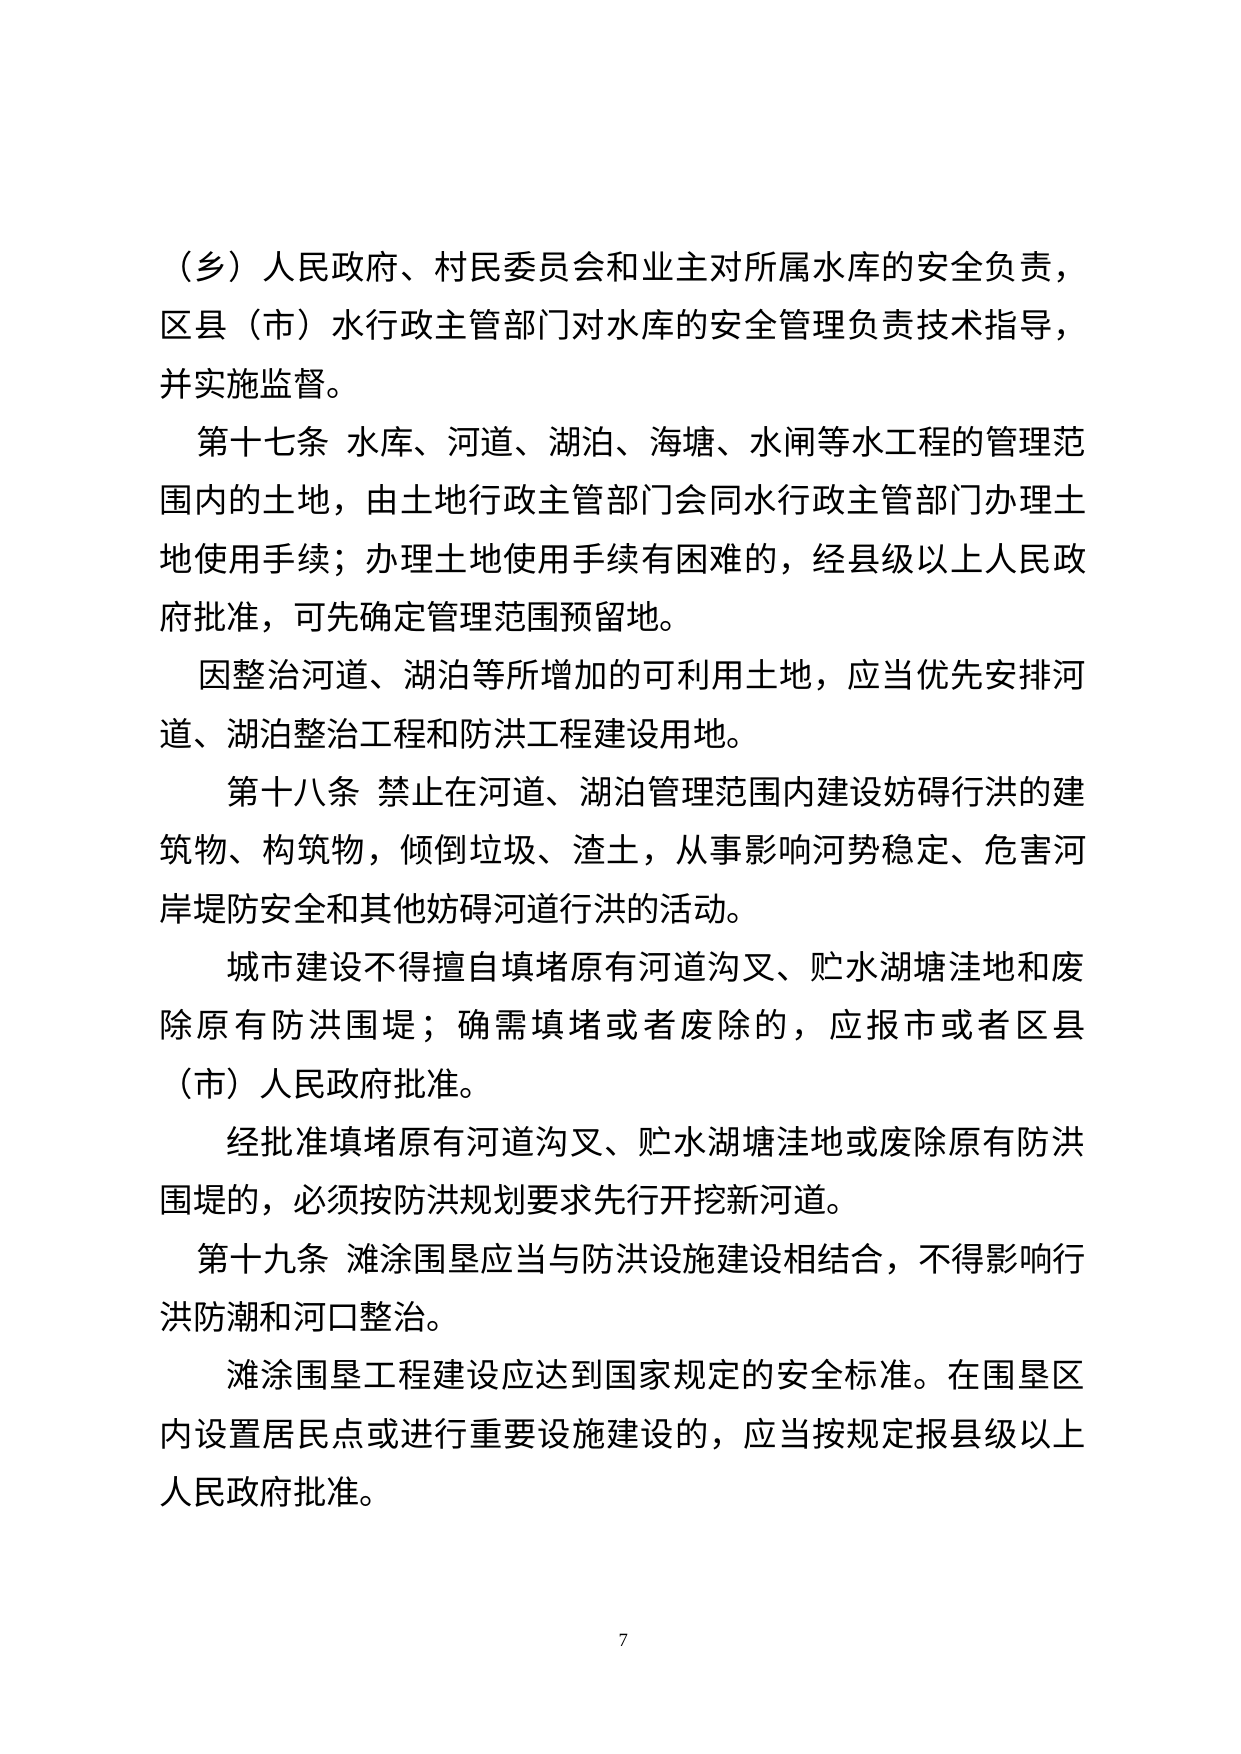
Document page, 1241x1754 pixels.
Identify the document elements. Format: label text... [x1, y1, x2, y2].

text 经批准填堵原有河道沟叉、贮水湖塘洼地或废除原有防洪围堤的，必须按防洪规划要求先行开挖新河道。 [159, 1108, 1087, 1224]
text 城市建设不得擅自填堵原有河道沟叉、贮水湖塘洼地和废除原有防洪围堤；确需填堵或者废除的，应报市或者区县（市）人民政府批准。 [159, 933, 1087, 1108]
text 第十七条 水库、河道、湖泊、海塘、水闸等水工程的管理范围内的土地，由土地行政主管部门会同水行政主管部门办理土地使用手续；办理土地使用手续有困难的，经县级以上人民政府批准，可先确定管理范围预留地。 [159, 408, 1087, 641]
text 滩涂围垦工程建设应达到国家规定的安全标准。在围垦区内设置居民点或进行重要设施建设的，应当按规定报县级以上人民政府批准。 [159, 1341, 1087, 1516]
text 因整治河道、湖泊等所增加的可利用土地，应当优先安排河道、湖泊整治工程和防洪工程建设用地。 [159, 641, 1087, 758]
text 第十八条 禁止在河道、湖泊管理范围内建设妨碍行洪的建筑物、构筑物，倾倒垃圾、渣土，从事影响河势稳定、危害河岸堤防安全和其他妨碍河道行洪的活动。 [159, 758, 1087, 933]
text 第十九条 滩涂围垦应当与防洪设施建设相结合，不得影响行洪防潮和河口整治。 [159, 1224, 1087, 1341]
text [159, 233, 1087, 408]
